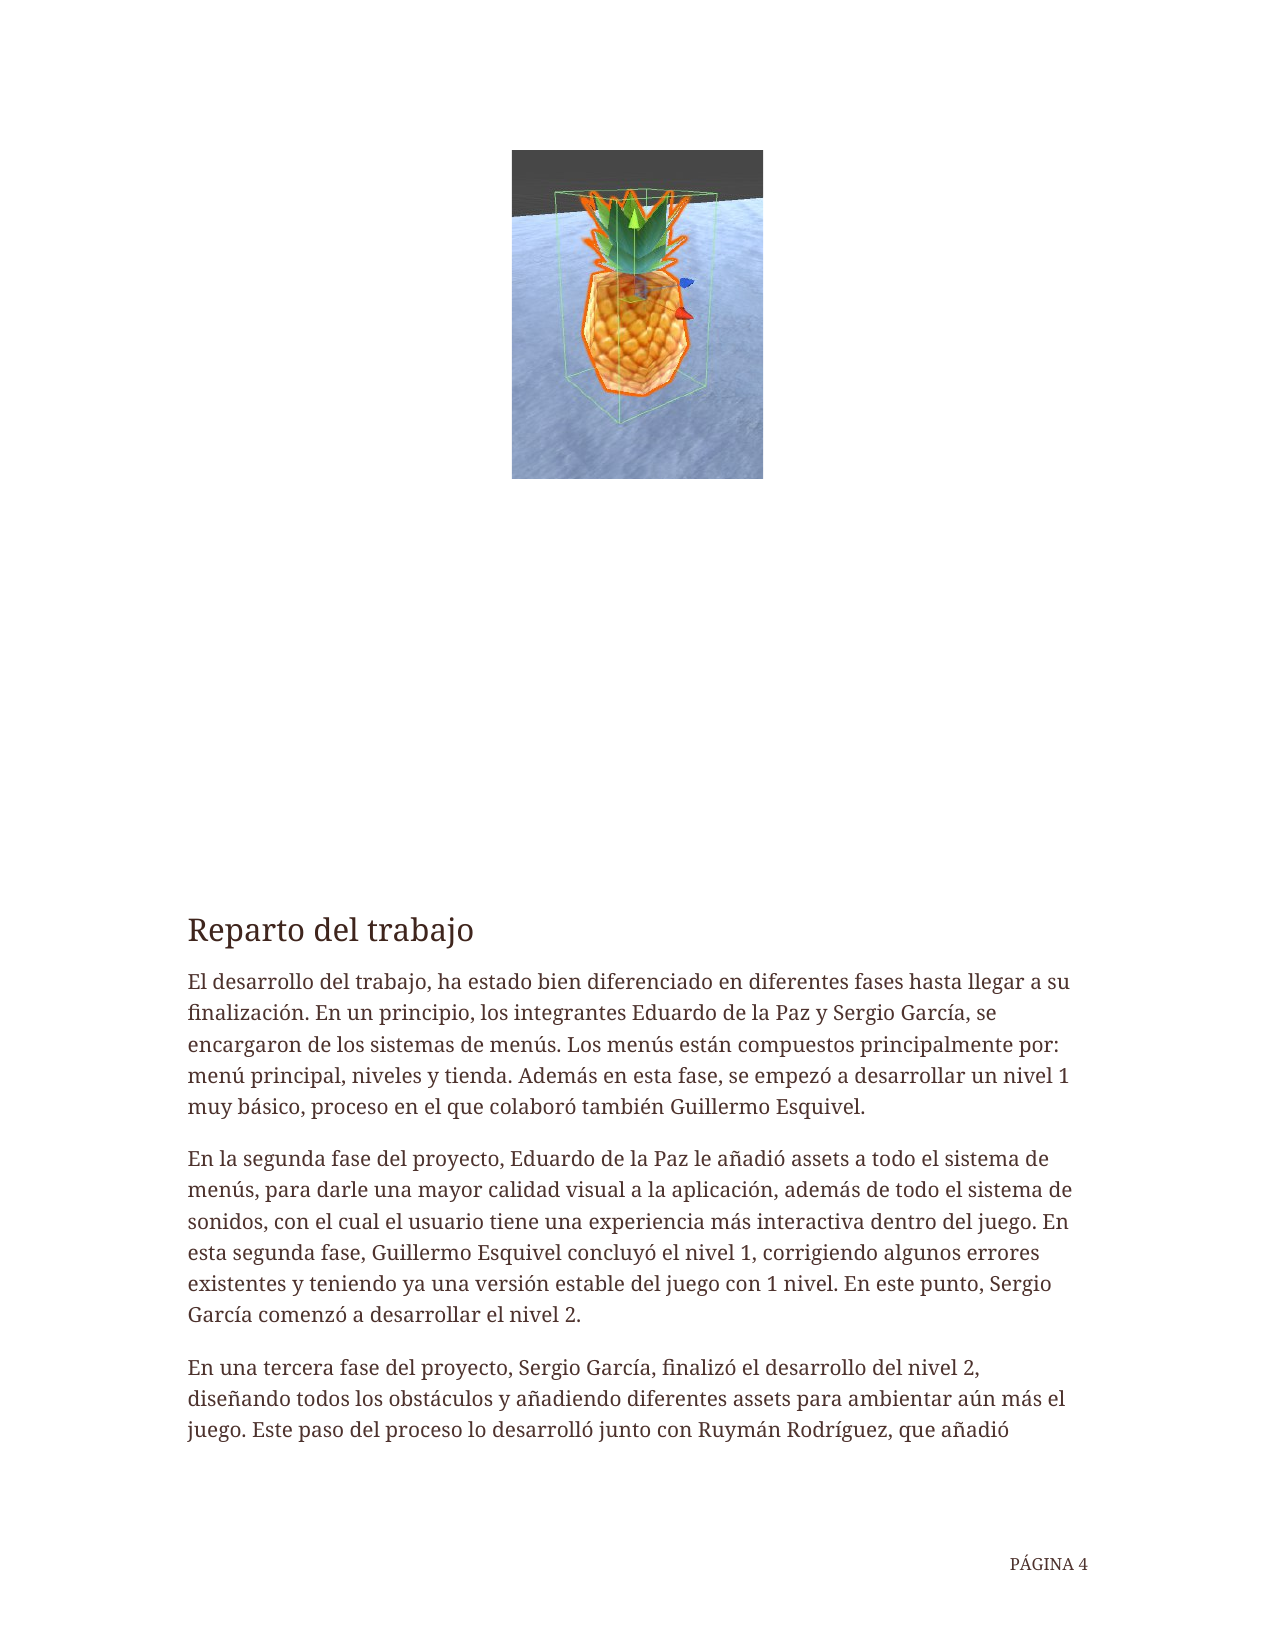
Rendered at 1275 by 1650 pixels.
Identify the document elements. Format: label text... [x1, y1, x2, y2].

text En la segunda fase del proyecto, Eduardo de la Paz le añadió assets a todo el sistema de menús, para darle una mayor calidad visual a la aplicación, además de todo el sistema de sonidos, con el cual el usuario tiene una experiencia más interactiva dentro del juego. En esta segunda fase, Guillermo Esquivel concluyó el nivel 1, corrigiendo algunos errores existentes y teniendo ya una versión estable del juego con 1 nivel. En este punto, Sergio García comenzó a desarrollar el nivel 2. [187, 1144, 1087, 1329]
subtitle Reparto del trabajo [187, 908, 1087, 951]
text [187, 1353, 1087, 1444]
picture [511, 150, 764, 479]
text El desarrollo del trabajo, ha estado bien diferenciado en diferentes fases hasta llegar a su finalización. En un principio, los integrantes Eduardo de la Paz y Sergio García, se encargaron de los sistemas de menús. Los menús están compuestos principalmente por: menú principal, niveles y tienda. Además en esta fase, se empezó a desarrollar un nivel 1 muy básico, proceso en el que colaboró también Guillermo Esquivel. [187, 967, 1087, 1121]
